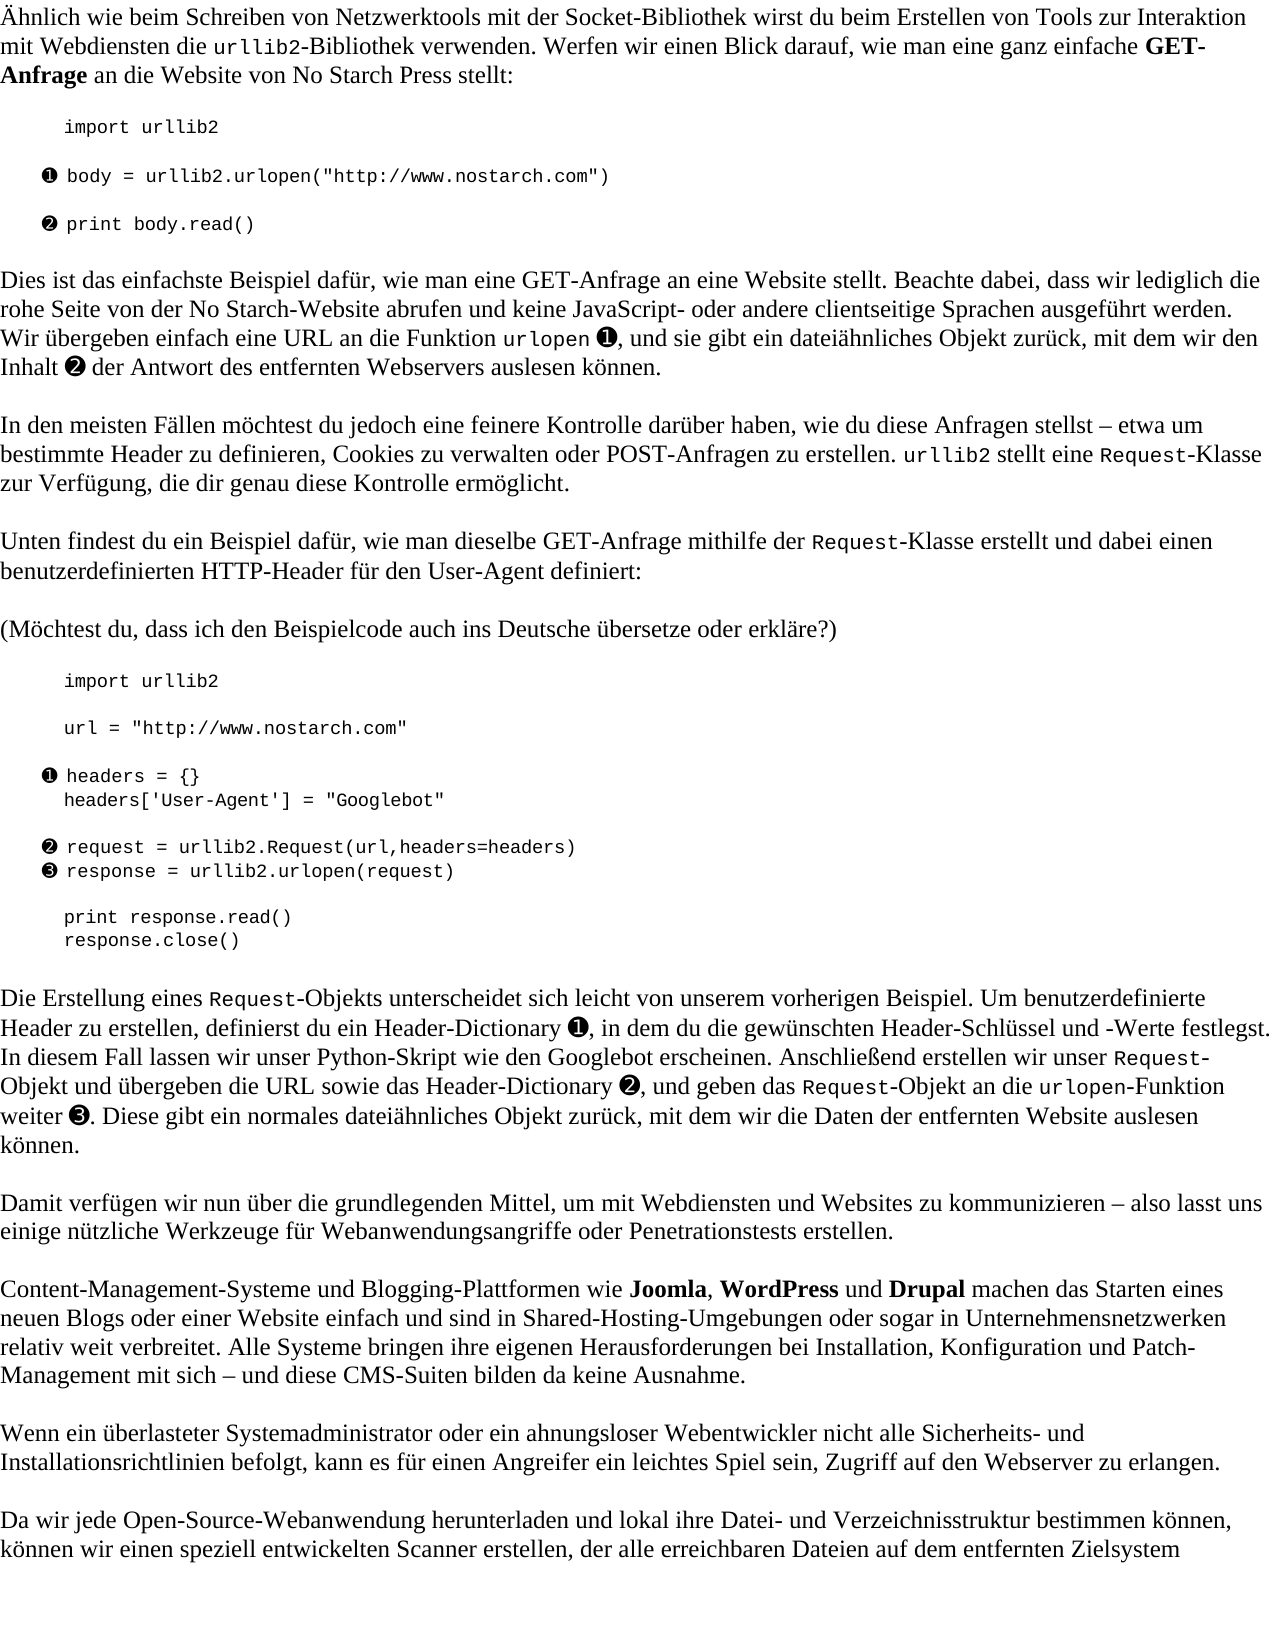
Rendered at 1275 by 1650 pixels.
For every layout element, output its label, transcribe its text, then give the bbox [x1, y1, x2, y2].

text import urllib2 [63, 672, 1275, 693]
text In den meisten Fällen möchtest du jedoch eine feinere Kontrolle darüber haben, wie du diese Anfragen stellst – etwa um bestimmte Header zu definieren, Cookies zu verwalten oder POST-Anfragen zu erstellen. urllib2 stellt eine Request-Klasse zur Verfügung, die dir genau diese Kontrolle ermöglicht. [0, 410, 1275, 497]
text ➋ print body.read() [42, 210, 1275, 236]
text url = "http://www.nostarch.com" [63, 719, 1275, 740]
text Unten findest du ein Beispiel dafür, wie man dieselbe GET-Anfrage mithilfe der Request-Klasse erstellt und dabei einen benutzerdefinierten HTTP-Header für den User-Agent definiert: [0, 526, 1275, 585]
text ➌ response = urllib2.urlopen(request) [42, 858, 1275, 882]
text ➋ request = urllib2.Request(url,headers=headers) [42, 834, 1275, 858]
text Dies ist das einfachste Beispiel dafür, wie man eine GET-Anfrage an eine Website stellt. Beachte dabei, dass wir lediglich die rohe Seite von der No Starch-Website abrufen und keine JavaScript- oder andere clientseitige Sprachen ausgeführt werden. Wir übergeben einfach eine URL an die Funktion urlopen ➊, und sie gibt ein dateiähnliches Objekt zurück, mit dem wir den Inhalt ➋ der Antwort des entfernten Webservers auslesen können. [0, 265, 1275, 381]
text headers['User-Agent'] = "Googlebot" [63, 790, 1275, 812]
text ➊ headers = {} [42, 762, 1275, 788]
text ➊ body = urllib2.urlopen("http://www.nostarch.com") [42, 162, 1275, 188]
text print response.read() response.close() [63, 908, 370, 952]
text Ähnlich wie beim Schreiben von Netzwerktools mit der Socket-Bibliothek wirst du beim Erstellen von Tools zur Interaktion mit Webdiensten die urllib2-Bibliothek verwenden. Werfen wir einen Blick darauf, wie man eine ganz einfache GET-Anfrage an die Website von No Starch Press stellt: [0, 2, 1275, 89]
text import urllib2 [63, 118, 1275, 139]
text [0, 1505, 1275, 1563]
text (Möchtest du, dass ich den Beispielcode auch ins Deutsche übersetze oder erkläre?) [0, 614, 1275, 643]
text Die Erstellung eines Request-Objekts unterscheidet sich leicht von unserem vorherigen Beispiel. Um benutzerdefinierte Header zu erstellen, definierst du ein Header-Dictionary ➊, in dem du die gewünschten Header-Schlüssel und -Werte festlegst. In diesem Fall lassen wir unser Python-Skript wie den Googlebot erscheinen. Anschließend erstellen wir unser Request-Objekt und übergeben die URL sowie das Header-Dictionary ➋, und geben das Request-Objekt an die urlopen-Funktion weiter ➌. Diese gibt ein normales dateiähnliches Objekt zurück, mit dem wir die Daten der entfernten Website auslesen können. [0, 983, 1275, 1158]
text Content-Management-Systeme und Blogging-Plattformen wie Joomla, WordPress und Drupal machen das Starten eines neuen Blogs oder einer Website einfach und sind in Shared-Hosting-Umgebungen oder sogar in Unternehmensnetzwerken relativ weit verbreitet. Alle Systeme bringen ihre eigenen Herausforderungen bei Installation, Konfiguration und Patch-Management mit sich – und diese CMS-Suiten bilden da keine Ausnahme. [0, 1274, 1275, 1389]
text Damit verfügen wir nun über die grundlegenden Mittel, um mit Webdiensten und Websites zu kommunizieren – also lasst uns einige nützliche Werkzeuge für Webanwendungsangriffe oder Penetrationstests erstellen. [0, 1188, 1275, 1245]
text Wenn ein überlasteter Systemadministrator oder ein ahnungsloser Webentwickler nicht alle Sicherheits- und Installationsrichtlinien befolgt, kann es für einen Angreifer ein leichtes Spiel sein, Zugriff auf den Webserver zu erlangen. [0, 1418, 1275, 1476]
